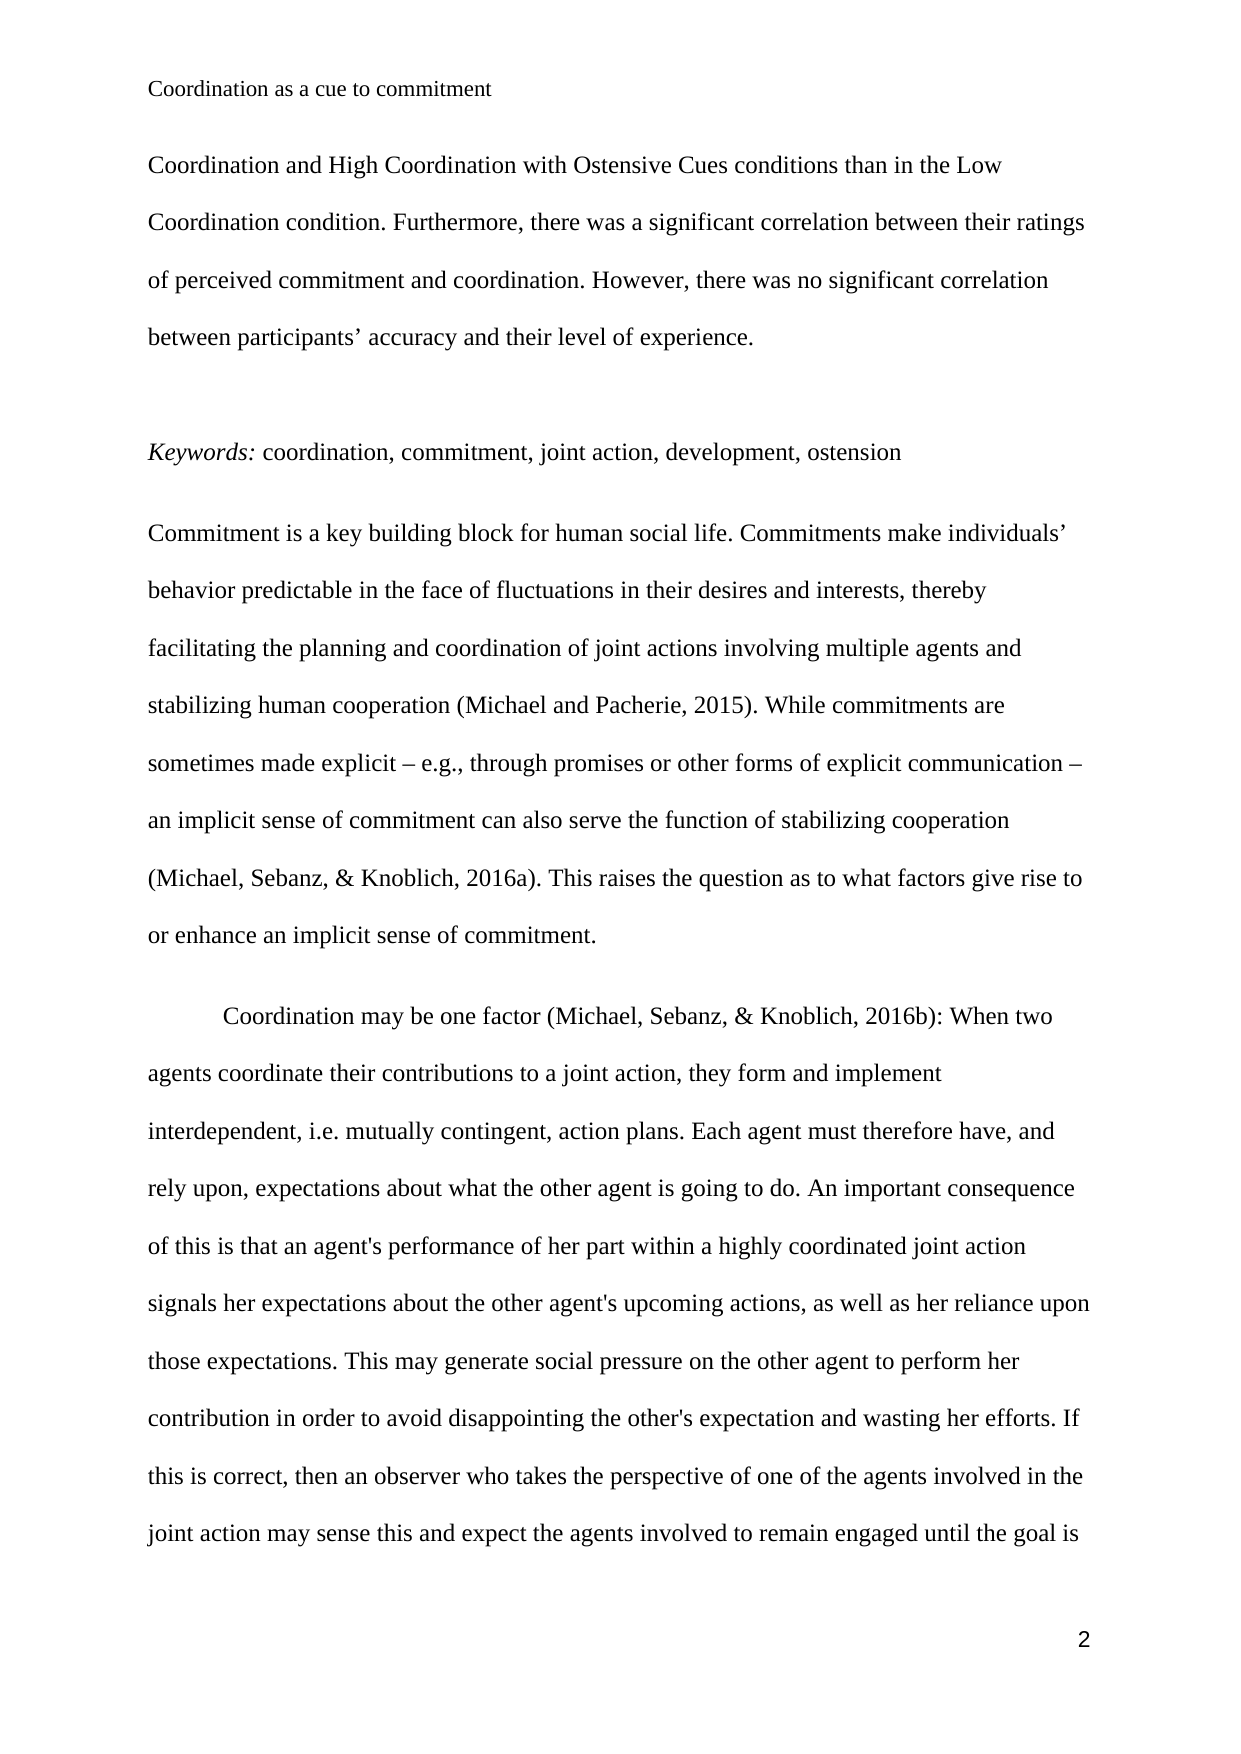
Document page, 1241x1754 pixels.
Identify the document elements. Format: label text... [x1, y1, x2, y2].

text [148, 150, 1090, 351]
text Commitment is a key building block for human social life. Commitments make individuals’ behavior predictable in the face of fluctuations in their desires and interests, thereby facilitating the planning and coordination of joint actions involving multiple agents and stabilizing human cooperation (Michael and Pacherie, 2015). While commitments are sometimes made explicit – e.g., through promises or other forms of explicit communication – an implicit sense of commitment can also serve the function of stabilizing cooperation (Michael, Sebanz, & Knoblich, 2016a). This raises the question as to what factors give rise to or enhance an implicit sense of commitment. [148, 518, 1090, 949]
text Keywords: coordination, commitment, joint action, development, ostension [148, 437, 1090, 466]
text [148, 1001, 1090, 1547]
